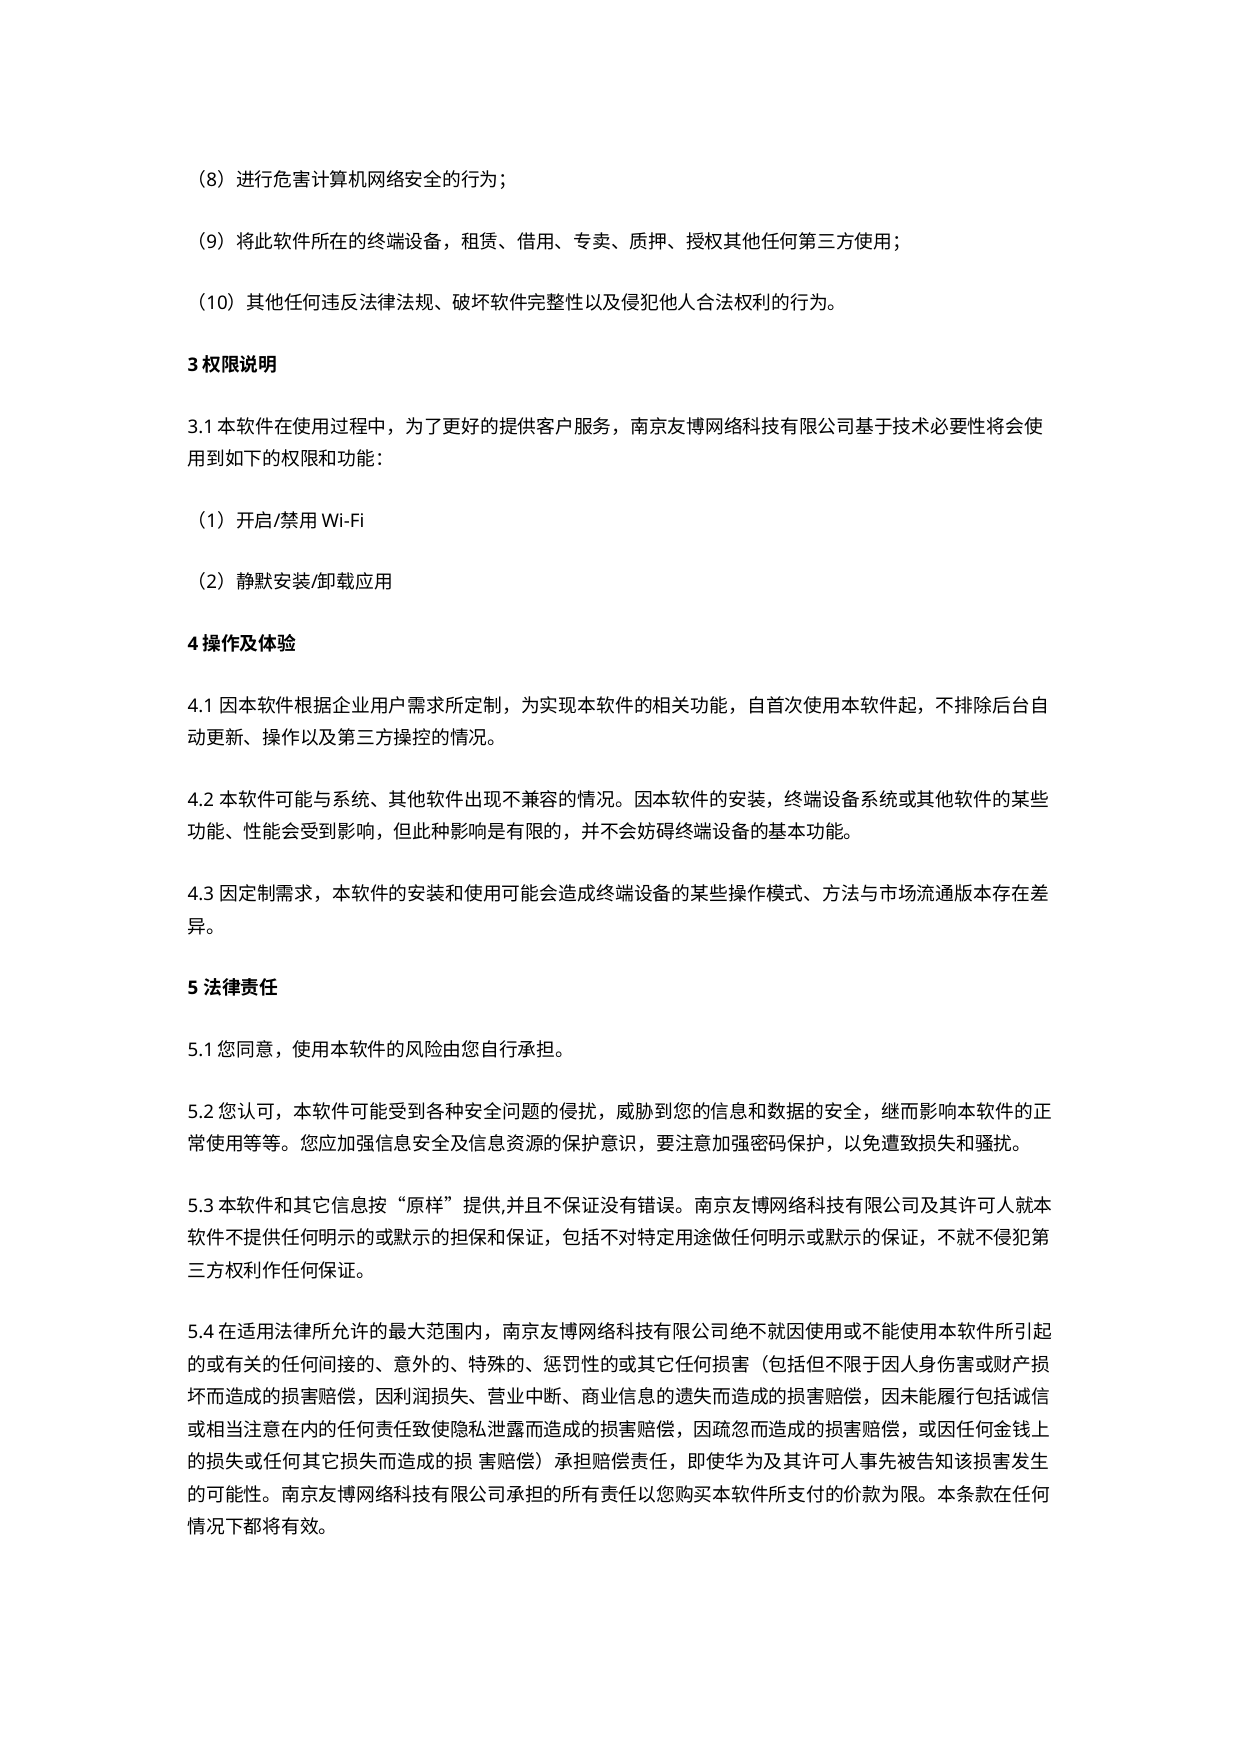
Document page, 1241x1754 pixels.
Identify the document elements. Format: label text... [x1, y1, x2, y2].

text （1）开启/禁用Wi-Fi [187, 503, 1053, 535]
text 4操作及体验 [187, 626, 1053, 659]
text （10）其他任何违反法律法规、破坏软件完整性以及侵犯他人合法权利的行为。 [187, 285, 1053, 318]
text 5.2您认可，本软件可能受到各种安全问题的侵扰，威胁到您的信息和数据的安全，继而影响本软件的正常使用等等。您应加强信息安全及信息资源的保护意识，要注意加强密码保护，以免遭致损失和骚扰。 [187, 1094, 1053, 1159]
text 5 法律责任 [187, 970, 1053, 1003]
text 5.3本软件和其它信息按“原样”提供,并且不保证没有错误。南京友博网络科技有限公司及其许可人就本软件不提供任何明示的或默示的担保和保证，包括不对特定用途做任何明示或默示的保证，不就不侵犯第三方权利作任何保证。 [187, 1188, 1053, 1285]
text 3.1本软件在使用过程中，为了更好的提供客户服务，南京友博网络科技有限公司基于技术必要性将会使用到如下的权限和功能： [187, 409, 1053, 474]
text 5.4在适用法律所允许的最大范围内，南京友博网络科技有限公司绝不就因使用或不能使用本软件所引起的或有关的任何间接的、意外的、特殊的、惩罚性的或其它任何损害（包括但不限于因人身伤害或财产损坏而造成的损害赔偿，因利润损失、营业中断、商业信息的遗失而造成的损害赔偿，因未能履行包括诚信或相当注意在内的任何责任致使隐私泄露而造成的损害赔偿，因疏忽而造成的损害赔偿，或因任何金钱上的损失或任何其它损失而造成的损 害赔偿）承担赔偿责任，即使华为及其许可人事先被告知该损害发生的可能性。南京友博网络科技有限公司承担的所有责任以您购买本软件所支付的价款为限。本条款在任何情况下都将有效。 [187, 1314, 1053, 1542]
text 4.2 本软件可能与系统、其他软件出现不兼容的情况。因本软件的安装，终端设备系统或其他软件的某些功能、性能会受到影响，但此种影响是有限的，并不会妨碍终端设备的基本功能。 [187, 782, 1053, 847]
text （2）静默安装/卸载应用 [187, 564, 1053, 597]
text 4.1 因本软件根据企业用户需求所定制，为实现本软件的相关功能，自首次使用本软件起，不排除后台自动更新、操作以及第三方操控的情况。 [187, 688, 1053, 753]
text 5.1您同意，使用本软件的风险由您自行承担。 [187, 1032, 1053, 1064]
text （9）将此软件所在的终端设备，租赁、借用、专卖、质押、授权其他任何第三方使用； [187, 224, 1053, 256]
text （8）进行危害计算机网络安全的行为； [187, 162, 1053, 194]
text 4.3 因定制需求，本软件的安装和使用可能会造成终端设备的某些操作模式、方法与市场流通版本存在差异。 [187, 876, 1053, 941]
text 3权限说明 [187, 347, 1053, 379]
